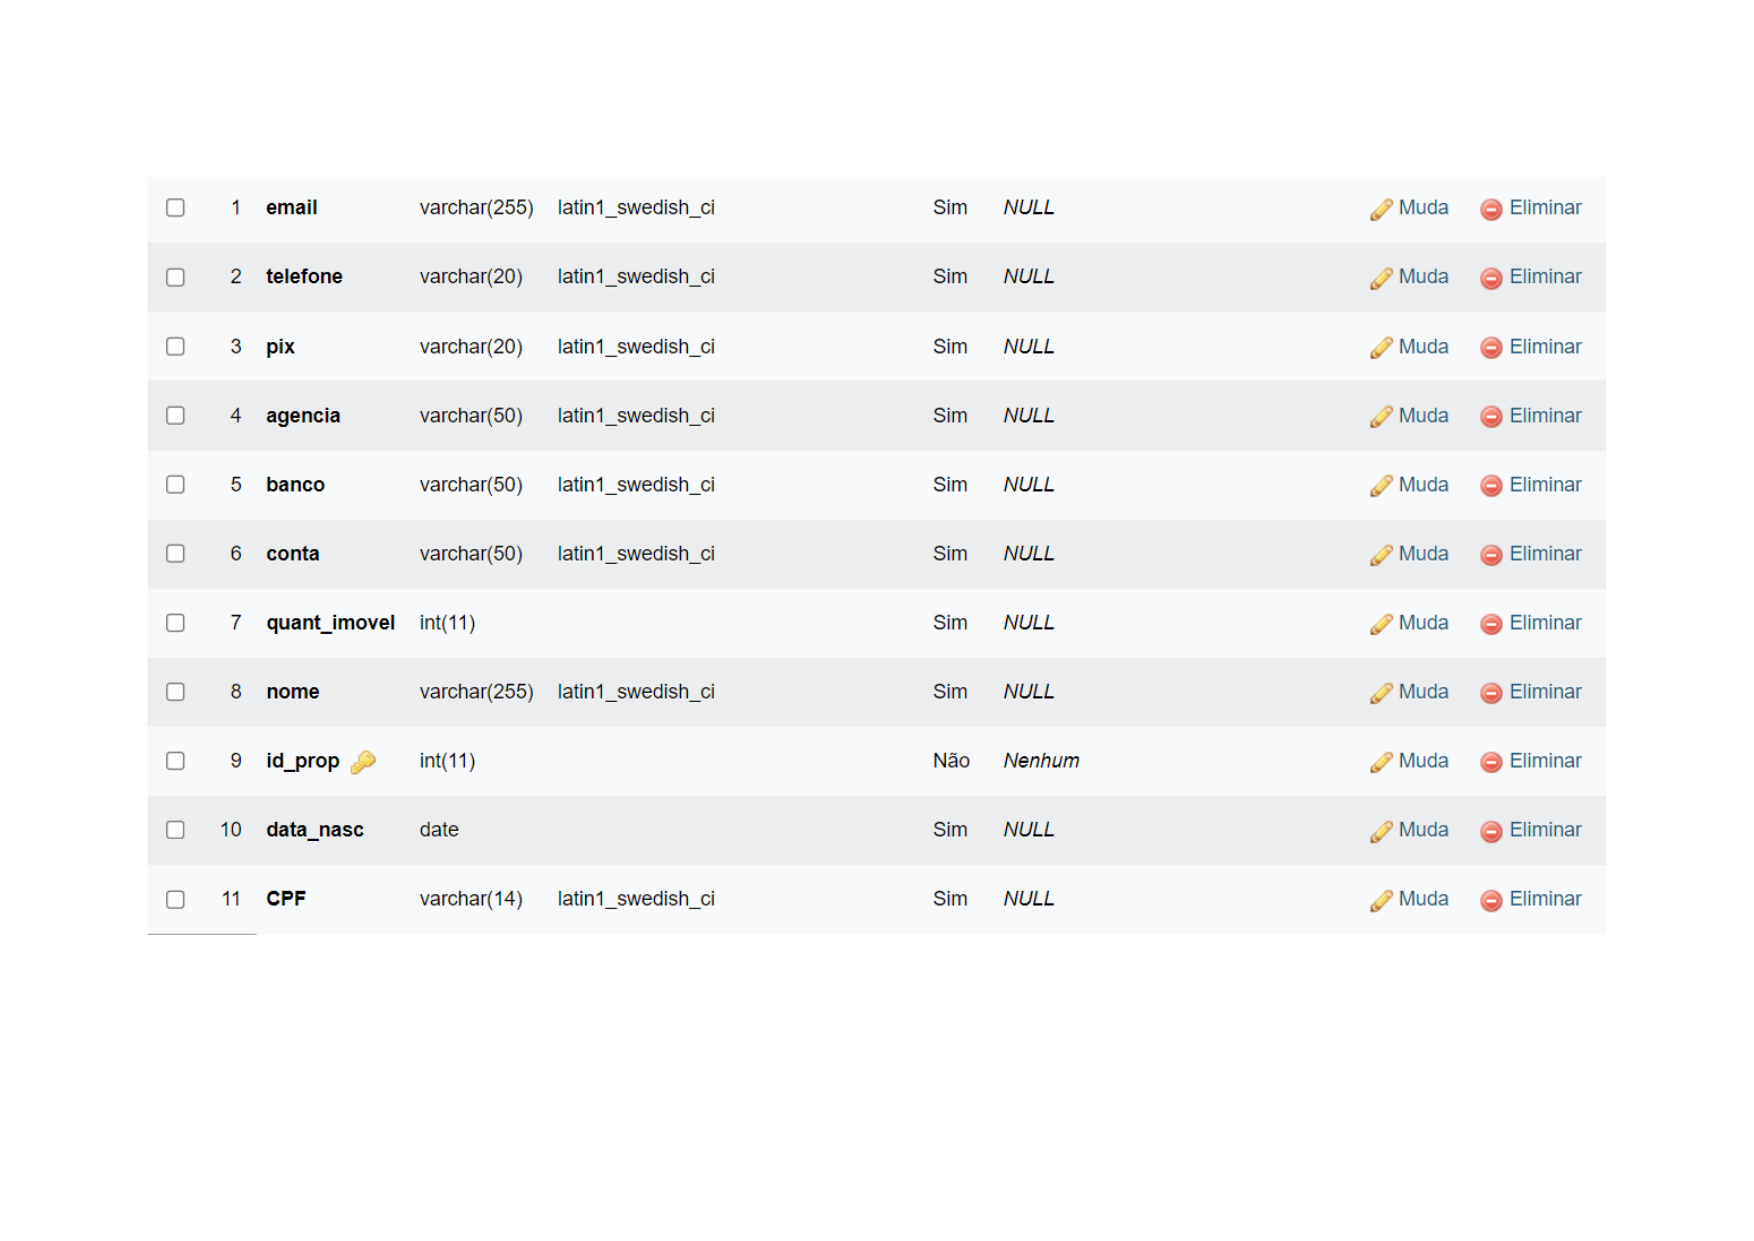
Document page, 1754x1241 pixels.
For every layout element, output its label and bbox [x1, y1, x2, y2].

picture [147, 177, 1607, 935]
